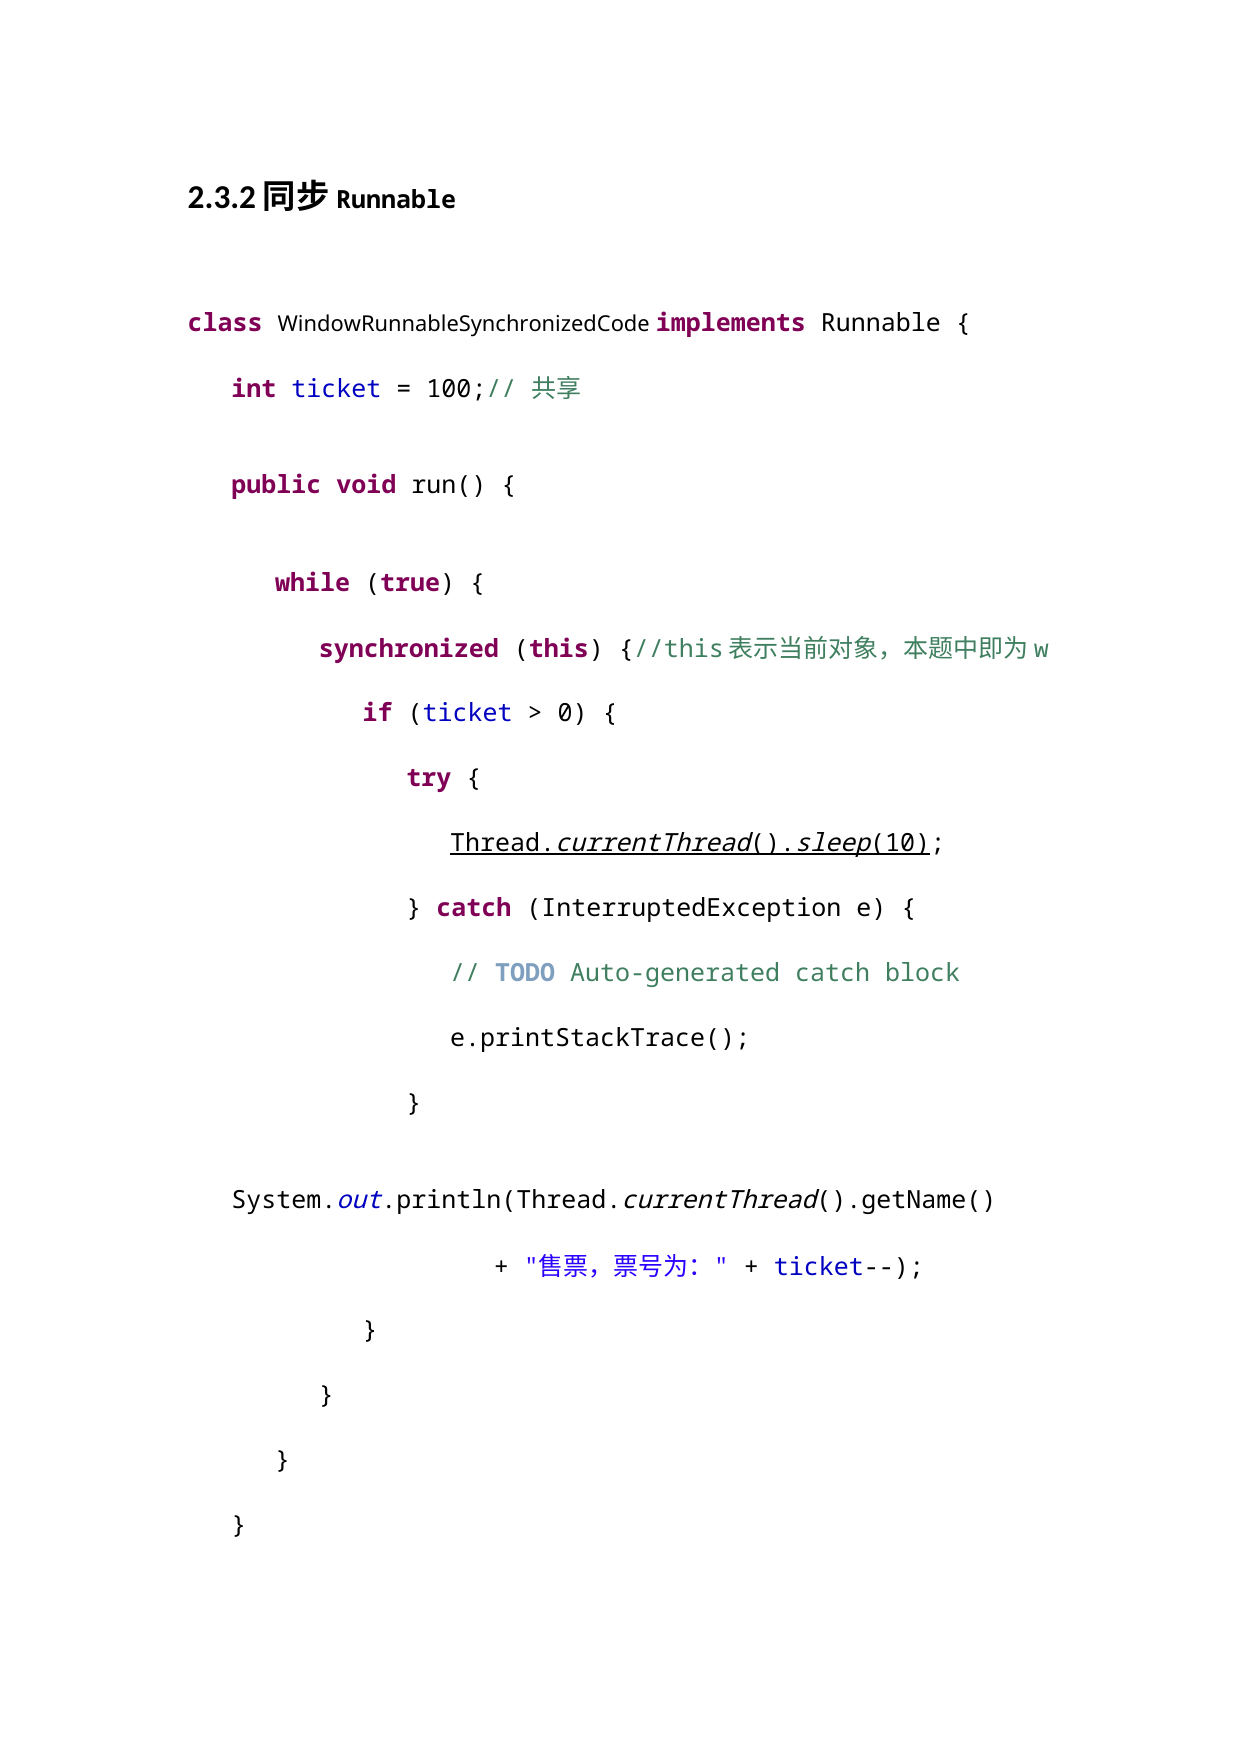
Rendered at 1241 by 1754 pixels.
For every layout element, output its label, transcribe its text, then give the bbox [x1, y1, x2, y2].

text if (ticket > 0) { [187, 679, 1053, 744]
text public void run() { [187, 452, 1053, 517]
text synchronized (this) {//this表示当前对象，本题中即为w [187, 614, 1053, 679]
text int ticket = 100;// 共享 [187, 354, 1053, 419]
subtitle 同步Runnable [187, 162, 1053, 227]
text + "售票，票号为：" + ticket--); [187, 1232, 1053, 1297]
text } [187, 1297, 1053, 1362]
text } [187, 1069, 1053, 1134]
text // TODO Auto-generated catch block [187, 939, 1053, 1004]
text System.out.println(Thread.currentThread().getName() [187, 1134, 1053, 1232]
text e.printStackTrace(); [187, 1004, 1053, 1069]
text Thread.currentThread().sleep(10); [187, 809, 1053, 874]
text } catch (InterruptedException e) { [187, 874, 1053, 939]
text while (true) { [187, 549, 1053, 614]
text class WindowRunnableSynchronizedCode implements Runnable { [187, 289, 1053, 354]
text } [187, 1362, 1053, 1427]
text try { [187, 744, 1053, 809]
text } [187, 1492, 1053, 1557]
text } [187, 1427, 1053, 1492]
